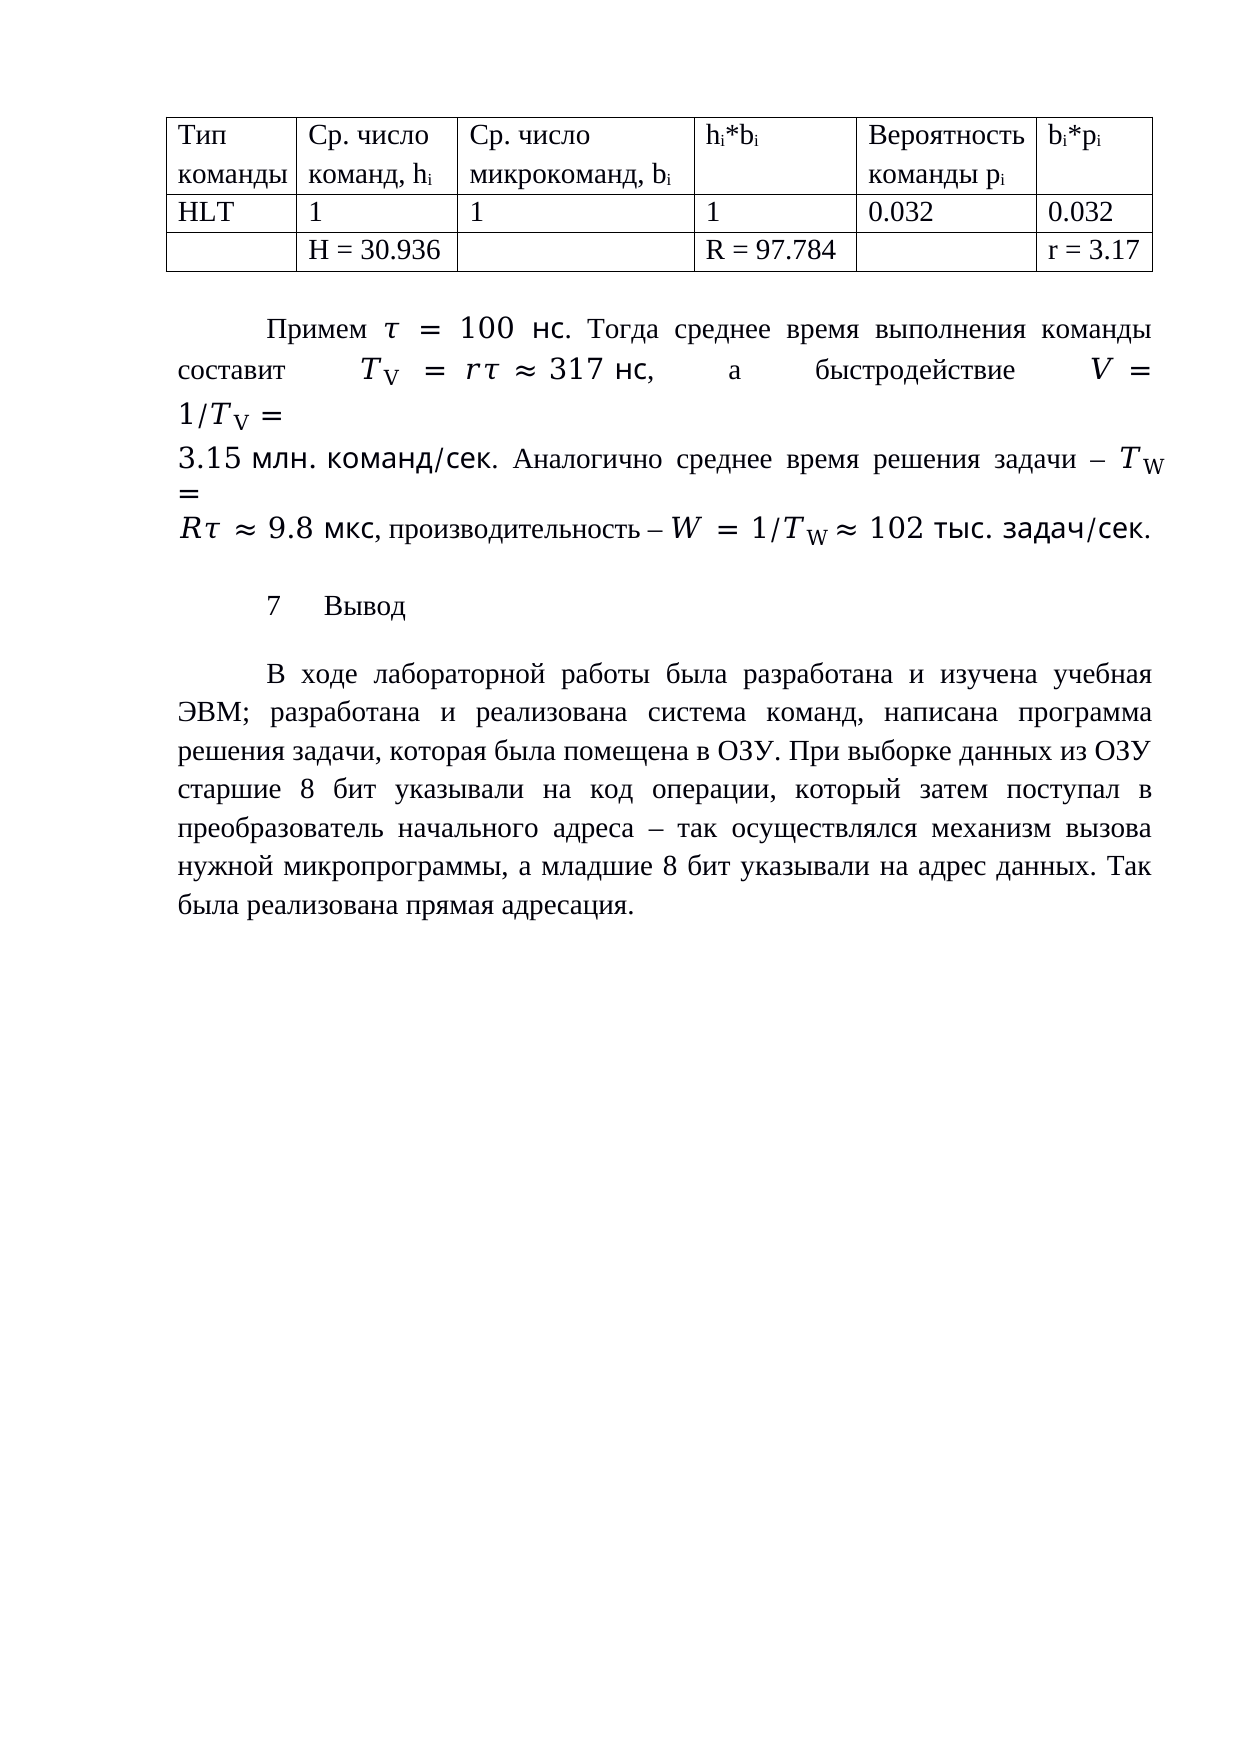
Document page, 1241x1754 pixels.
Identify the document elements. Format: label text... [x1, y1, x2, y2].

table_cell R = 97.784 [695, 233, 856, 271]
table_cell 1 [695, 195, 856, 232]
table_header Ср. число микрокоманд, bi [458, 118, 694, 194]
table_header Ср. число команд, hi [297, 118, 457, 194]
table_cell H = 30.936 [297, 233, 457, 271]
table_header Тип команды [167, 118, 296, 194]
text 3.15 млн. команд/сек. Аналогично среднее время решения задачи – 𝑇W = [177, 441, 1165, 509]
table_cell [857, 233, 1036, 271]
text 𝑅𝜏 ≈ 9.8 мкс, производительность – 𝑊 = 1/𝑇W ≈ 102 тыс. задач/сек. [177, 510, 1165, 549]
table_cell [458, 233, 694, 271]
table_header Вероятность команды pi [857, 118, 1036, 194]
table_header hi*bi [695, 118, 856, 194]
table_cell HLT [167, 195, 296, 232]
table_cell 0.032 [857, 195, 1036, 232]
table_cell 0.032 [1037, 195, 1152, 232]
table_header bi*pi [1037, 118, 1152, 194]
table_cell [167, 233, 296, 271]
table_cell 1 [458, 195, 694, 232]
text В ходе лабораторной работы была разработана и изучена учебная ЭВМ; разработана и реализована система команд, написана программа решения задачи, которая была помещена в ОЗУ. При выборке данных из ОЗУ старшие 8 бит указывали на код операции, который затем поступал в преобразователь начального адреса – так осуществлялся механизм вызова нужной микропрограммы, а младшие 8 бит указывали на адрес данных. Так была реализована прямая адресация. [177, 656, 1152, 921]
table_cell r = 3.17 [1037, 233, 1152, 271]
text Примем 𝜏 = 100 нс. Тогда среднее время выполнения команды составит 𝑇V = 𝑟𝜏 ≈ 317 нс, а быстродействие 𝑉 = 1/𝑇V = [177, 310, 1152, 435]
list Вывод [266, 588, 1165, 622]
table_cell 1 [297, 195, 457, 232]
